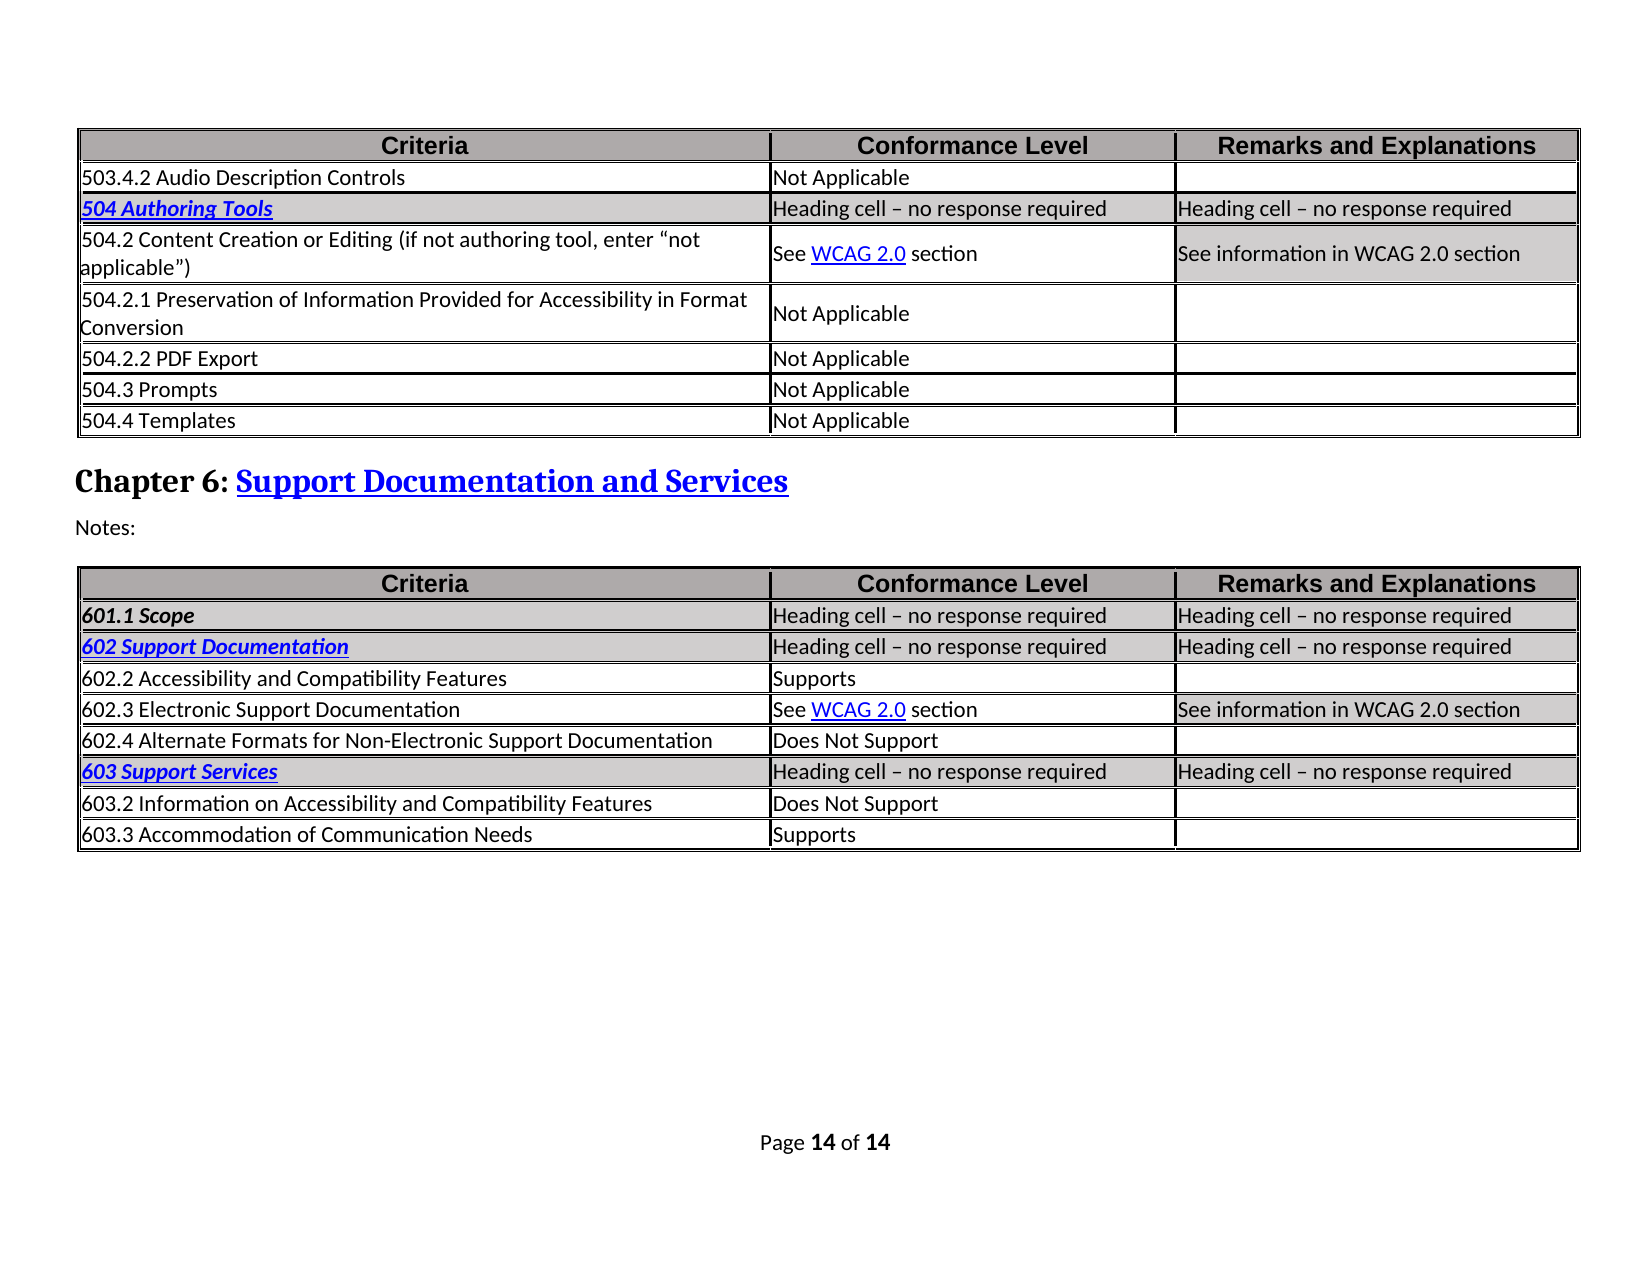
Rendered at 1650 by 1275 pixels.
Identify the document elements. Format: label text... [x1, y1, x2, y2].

table_header Remarks and Explanations [1175, 131, 1577, 160]
table_cell Heading cell – no response required [772, 602, 1174, 629]
table_cell Heading cell – no response required [1177, 754, 1578, 786]
table_cell Not Applicable [772, 163, 1174, 191]
table_cell [1175, 403, 1578, 434]
table_cell [1175, 661, 1579, 692]
table_cell [1175, 160, 1579, 191]
table_cell Not Applicable [772, 344, 1174, 372]
table_header Remarks and Explanations [1175, 569, 1577, 598]
table_cell [1177, 372, 1577, 403]
table_cell [1175, 817, 1579, 848]
table_cell Heading cell – no response required [772, 633, 1174, 661]
subtitle Chapter 6: Support Documentation and Services [75, 463, 1575, 501]
table_cell Heading cell – no response required [772, 758, 1174, 786]
table_cell 603.2 Information on Accessibility and Compatibility Features [79, 786, 770, 817]
table_cell Heading cell – no response required [1177, 598, 1578, 629]
table_cell Not Applicable [770, 407, 1175, 434]
table_cell See WCAG 2.0 section [772, 226, 1174, 281]
table_cell [1175, 341, 1579, 372]
table_cell Not Applicable [772, 285, 1174, 341]
table_cell Heading cell – no response required [1177, 191, 1577, 222]
table_cell See WCAG 2.0 section [772, 695, 1174, 723]
table_cell 504.2.2 PDF Export [79, 341, 770, 372]
table_cell See information in WCAG 2.0 section [1177, 222, 1578, 281]
table_header Criteria [81, 131, 770, 160]
table_cell Supports [772, 664, 1174, 692]
table_cell 601.1 Scope [81, 598, 769, 629]
table_header Conformance Level [770, 131, 1175, 160]
table_cell 504.4 Templates [81, 403, 770, 434]
table_cell 602.4 Alternate Formats for Non-Electronic Support Documentation [81, 723, 769, 754]
table_cell 603 Support Services [81, 754, 769, 786]
table_cell Does Not Support [772, 727, 1174, 754]
table_cell 504.3 Prompts [81, 372, 769, 403]
table_cell 602.3 Electronic Support Documentation [79, 692, 770, 723]
table_cell Heading cell – no response required [1177, 629, 1578, 661]
text Notes: [75, 513, 1575, 541]
table_cell 504.2.1 Preservation of Information Provided for Accessibility in Format Conversion [81, 281, 769, 341]
table_cell 603.3 Accommodation of Communication Needs [79, 817, 770, 848]
table_cell Heading cell – no response required [772, 194, 1174, 222]
table_header Criteria [81, 569, 770, 598]
table_cell [1177, 723, 1578, 754]
table_cell [1175, 786, 1579, 817]
table_cell 602.2 Accessibility and Compatibility Features [79, 661, 770, 692]
table_cell See information in WCAG 2.0 section [1175, 692, 1579, 723]
table_cell [1177, 281, 1578, 341]
table_header Conformance Level [770, 569, 1175, 598]
table_cell 504 Authoring Tools [81, 191, 769, 222]
table_cell 602 Support Documentation [81, 629, 769, 661]
table_cell Supports [770, 820, 1175, 848]
table_cell 503.4.2 Audio Description Controls [79, 160, 770, 191]
table_cell Not Applicable [772, 375, 1174, 403]
table_cell Does Not Support [772, 789, 1174, 817]
table_cell 504.2 Content Creation or Editing (if not authoring tool, enter “not applicable”) [81, 222, 769, 281]
